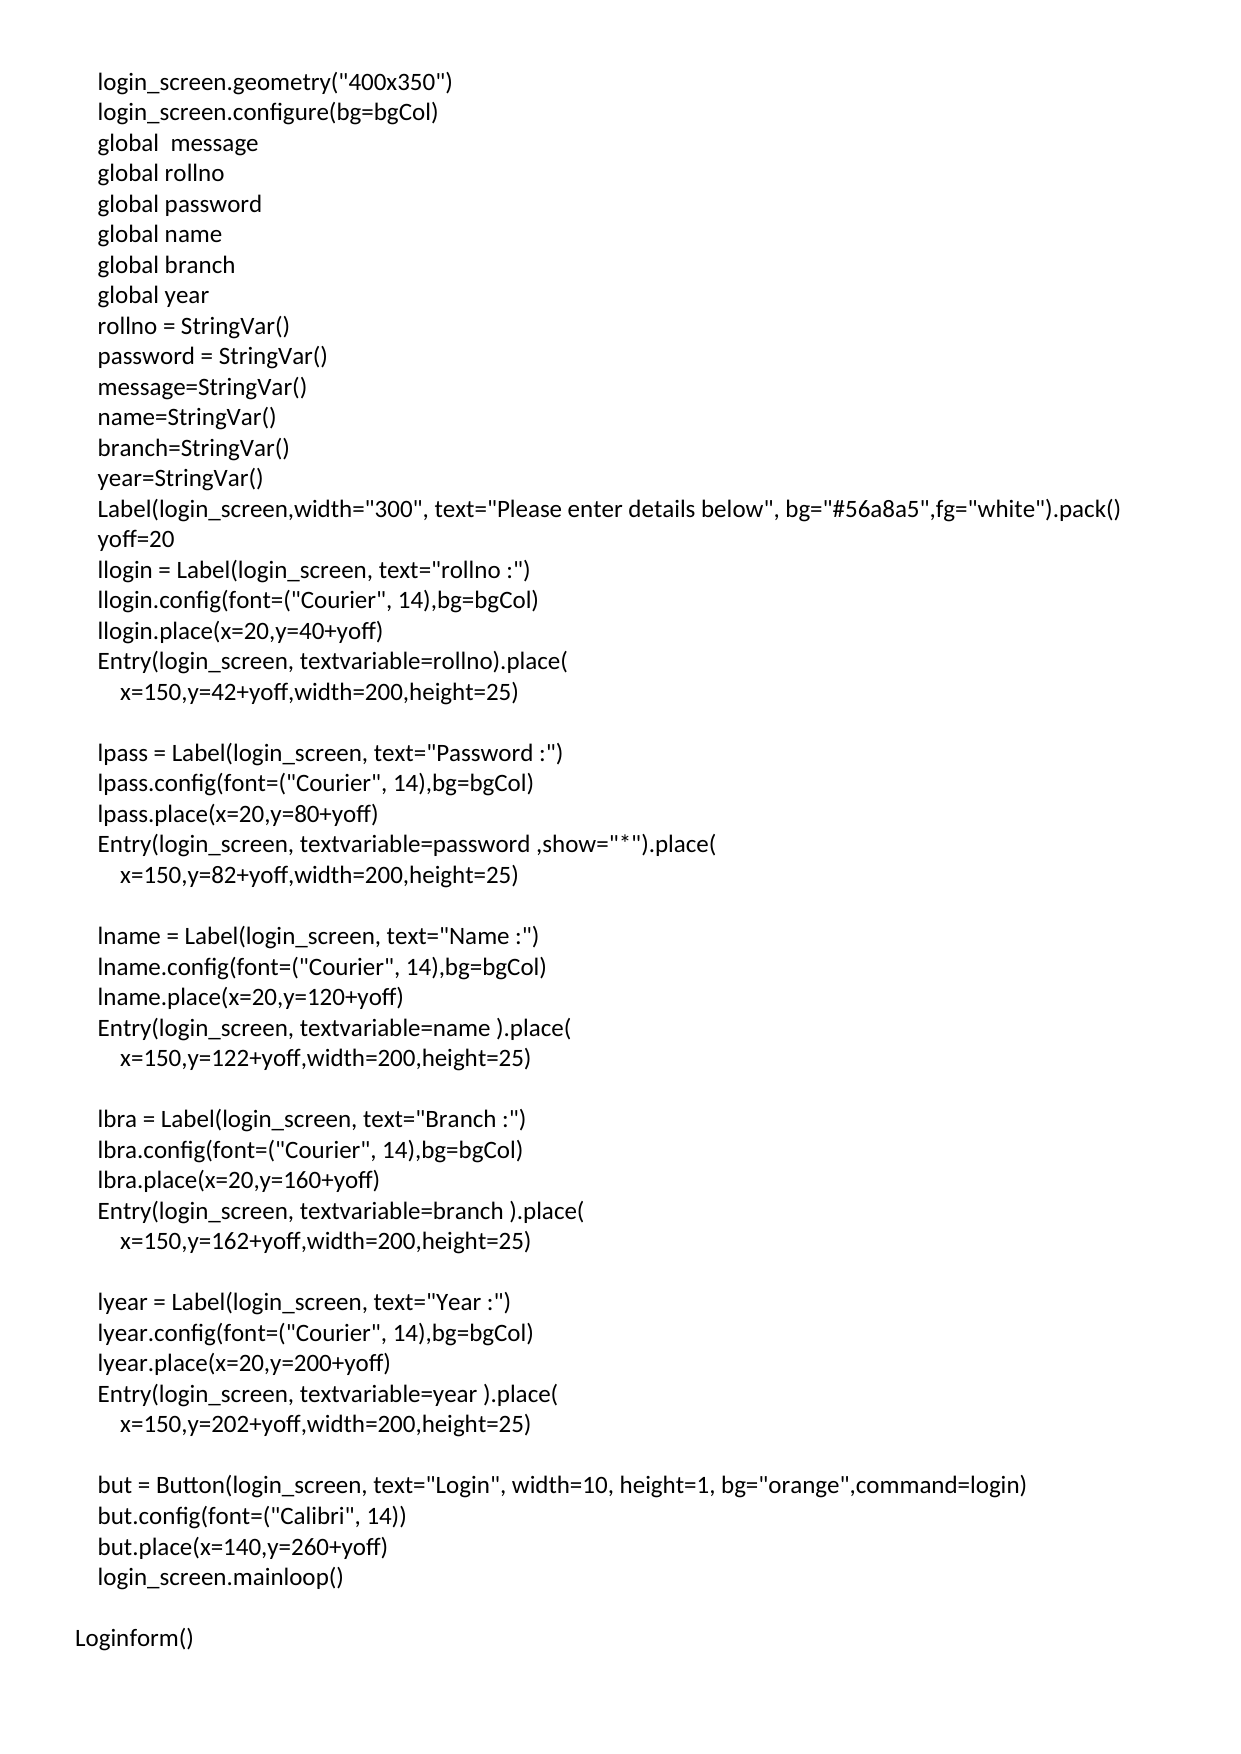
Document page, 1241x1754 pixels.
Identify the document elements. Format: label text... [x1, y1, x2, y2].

text yoff=20 [75, 523, 1165, 554]
text global branch [75, 249, 1165, 279]
text x=150,y=202+yoff,width=200,height=25) [75, 1408, 1165, 1439]
text lpass.config(font=("Courier", 14),bg=bgCol) [75, 768, 1165, 798]
text login_screen.geometry("400x350") [75, 66, 1165, 96]
text lyear.place(x=20,y=200+yoff) [75, 1347, 1165, 1378]
text global message [75, 127, 1165, 157]
text x=150,y=82+yoff,width=200,height=25) [75, 859, 1165, 890]
text message=StringVar() [75, 371, 1165, 401]
text x=150,y=122+yoff,width=200,height=25) [75, 1042, 1165, 1073]
text login_screen.mainloop() [75, 1561, 1165, 1592]
text lyear = Label(login_screen, text="Year :") [75, 1286, 1165, 1317]
text login_screen.configure(bg=bgCol) [75, 96, 1165, 127]
text global rollno [75, 157, 1165, 188]
text Loginform() [75, 1622, 1165, 1653]
text lyear.config(font=("Courier", 14),bg=bgCol) [75, 1317, 1165, 1347]
text rollno = StringVar() [75, 310, 1165, 340]
text Entry(login_screen, textvariable=year ).place( [75, 1378, 1165, 1408]
text Entry(login_screen, textvariable=rollno).place( [75, 646, 1165, 676]
text Entry(login_screen, textvariable=branch ).place( [75, 1195, 1165, 1225]
text lpass = Label(login_screen, text="Password :") [75, 737, 1165, 768]
text global name [75, 218, 1165, 249]
text lname.place(x=20,y=120+yoff) [75, 981, 1165, 1012]
text but.config(font=("Calibri", 14)) [75, 1500, 1165, 1531]
text lpass.place(x=20,y=80+yoff) [75, 798, 1165, 829]
text x=150,y=162+yoff,width=200,height=25) [75, 1225, 1165, 1256]
text lname = Label(login_screen, text="Name :") [75, 920, 1165, 951]
text but.place(x=140,y=260+yoff) [75, 1531, 1165, 1561]
text global password [75, 188, 1165, 218]
text Label(login_screen,width="300", text="Please enter details below", bg="#56a8a5",fg="white").pack() [75, 493, 1165, 523]
text lbra = Label(login_screen, text="Branch :") [75, 1103, 1165, 1134]
text password = StringVar() [75, 340, 1165, 371]
text llogin = Label(login_screen, text="rollno :") [75, 554, 1165, 584]
text but = Button(login_screen, text="Login", width=10, height=1, bg="orange",command=login) [75, 1469, 1165, 1500]
text year=StringVar() [75, 462, 1165, 493]
text lname.config(font=("Courier", 14),bg=bgCol) [75, 951, 1165, 981]
text global year [75, 279, 1165, 310]
text branch=StringVar() [75, 432, 1165, 462]
text name=StringVar() [75, 401, 1165, 432]
text Entry(login_screen, textvariable=password ,show="*").place( [75, 829, 1165, 859]
text x=150,y=42+yoff,width=200,height=25) [75, 676, 1165, 707]
text Entry(login_screen, textvariable=name ).place( [75, 1012, 1165, 1042]
text lbra.place(x=20,y=160+yoff) [75, 1164, 1165, 1195]
text llogin.config(font=("Courier", 14),bg=bgCol) [75, 584, 1165, 615]
text lbra.config(font=("Courier", 14),bg=bgCol) [75, 1134, 1165, 1164]
text llogin.place(x=20,y=40+yoff) [75, 615, 1165, 646]
